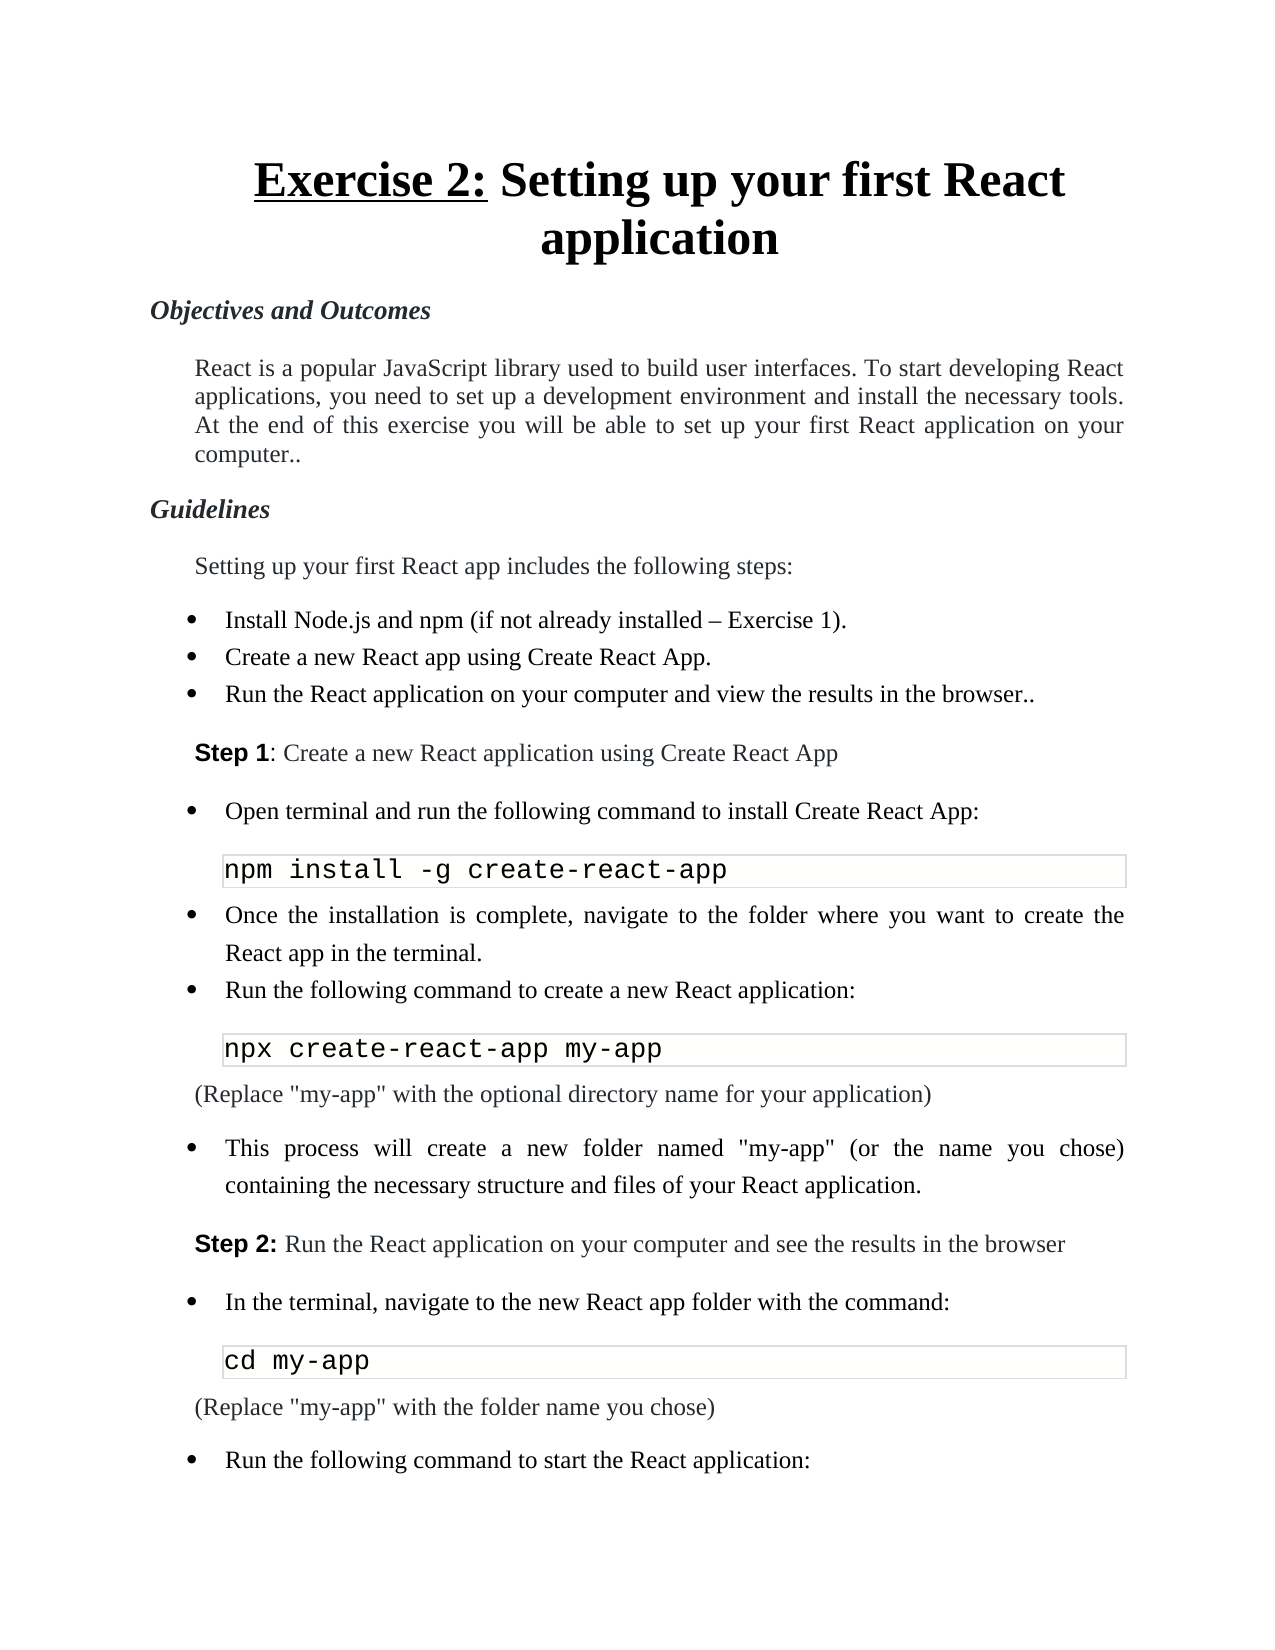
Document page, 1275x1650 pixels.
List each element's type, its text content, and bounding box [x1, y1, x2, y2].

text Install Node.js and npm (if not already installed – Exercise 1). [187, 605, 1125, 634]
text Step 2: Run the React application on your computer and see the results in the browser [194, 1229, 1125, 1258]
text npm install -g create-react-app [224, 856, 1125, 887]
text npx create-react-app my-app [224, 1035, 1125, 1065]
text This process will create a new folder named "my-app" (or the name you chose) containing the necessary structure and files of your React application. [187, 1133, 1125, 1199]
text Open terminal and run the following command to install Create React App: [187, 796, 1125, 825]
text React is a popular JavaScript library used to build user interfaces. To start developing React applications, you need to set up a development environment and install the necessary tools. At the end of this exercise you will be able to set up your first React application on your computer.. [194, 353, 1125, 468]
text Run the following command to create a new React application: [187, 975, 1125, 1004]
text (Replace "my-app" with the folder name you chose) [194, 1392, 1125, 1420]
text Guidelines [150, 493, 1125, 524]
text cd my-app [224, 1347, 1125, 1378]
text Run the following command to start the React application: [187, 1445, 1125, 1474]
text Run the React application on your computer and view the results in the browser.. [187, 679, 1125, 708]
text Once the installation is complete, navigate to the folder where you want to create the React app in the terminal. [187, 901, 1125, 967]
text (Replace "my-app" with the optional directory name for your application) [194, 1079, 1125, 1108]
text Setting up your first React app includes the following steps: [194, 551, 1125, 580]
text Create a new React app using Create React App. [187, 642, 1125, 671]
subtitle Exercise 2: Setting up your first React application [194, 150, 1125, 265]
text Objectives and Outcomes [150, 294, 1125, 325]
text In the terminal, navigate to the new React app folder with the command: [187, 1287, 1125, 1316]
text Step 1: Create a new React application using Create React App [194, 738, 1125, 767]
